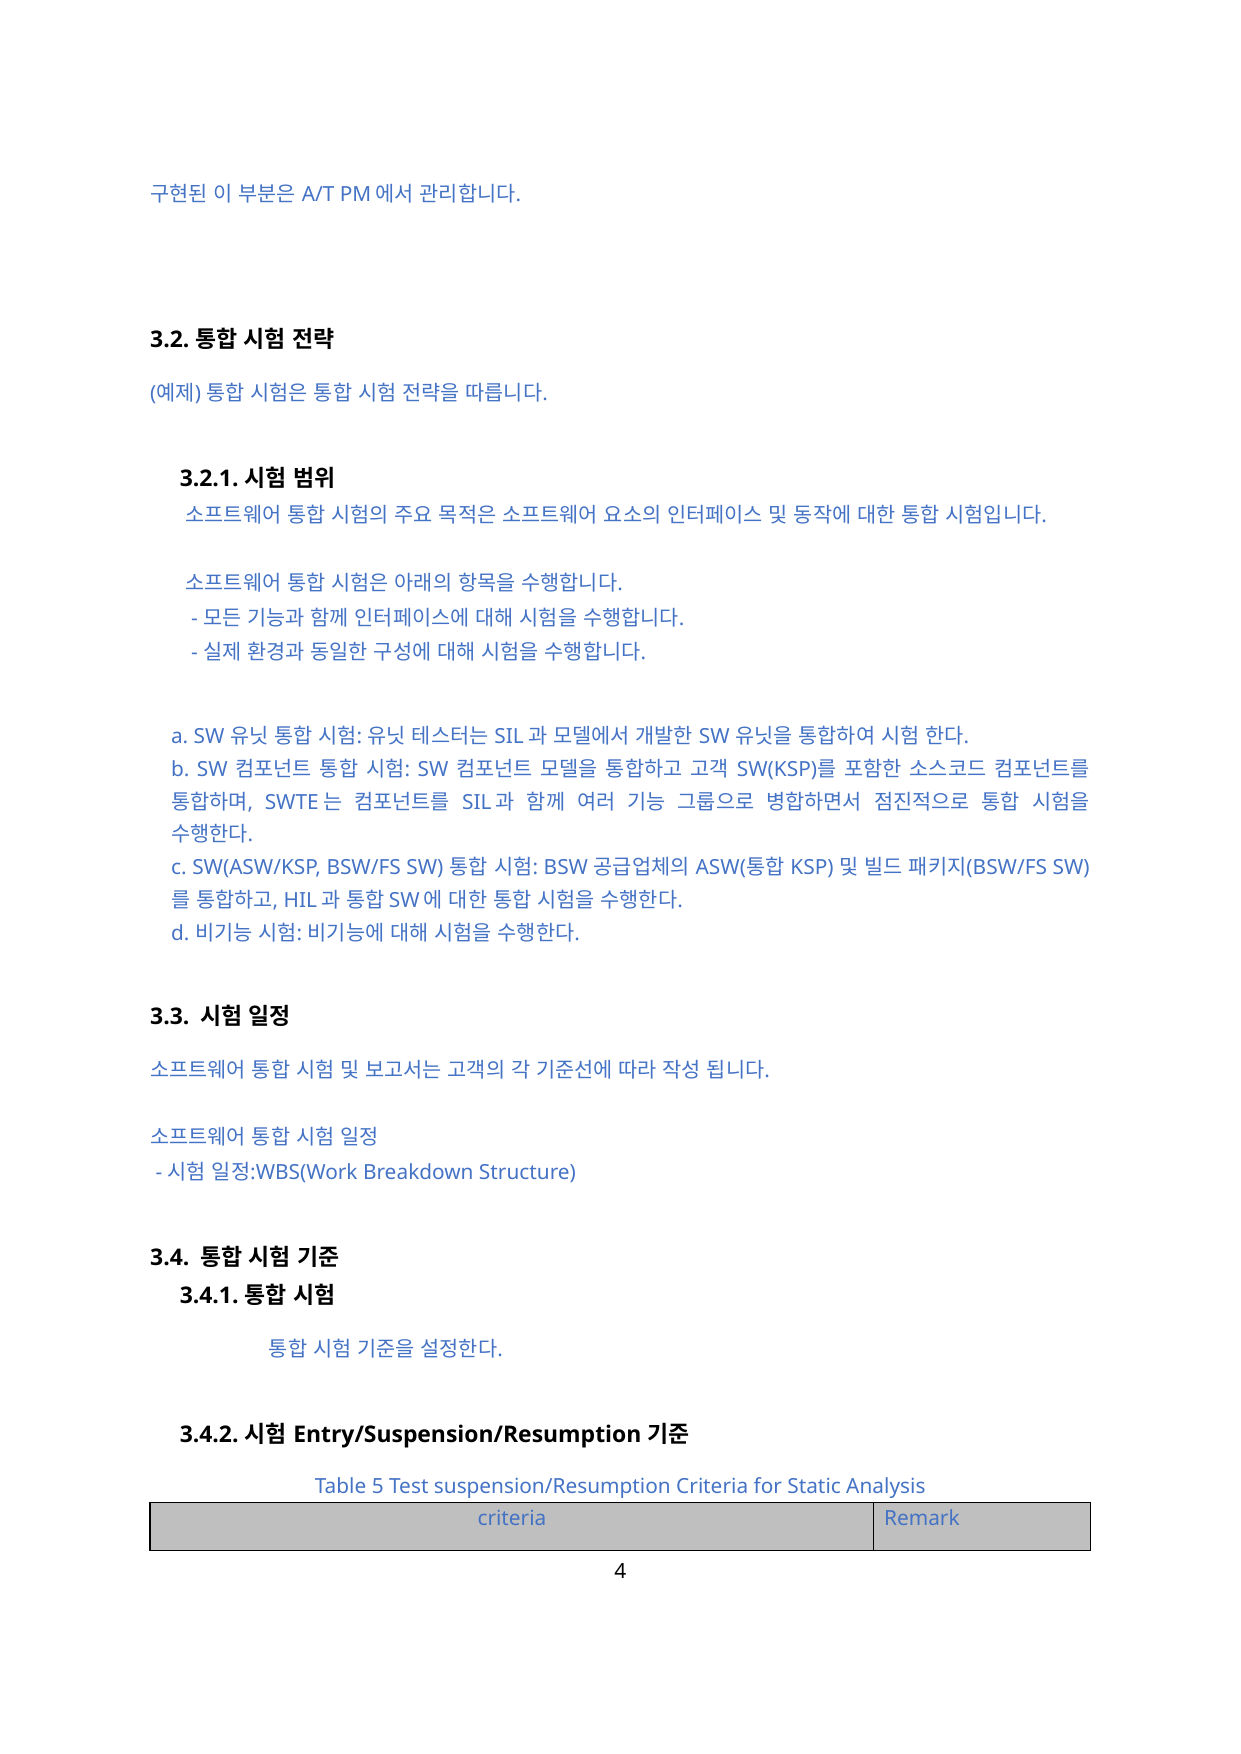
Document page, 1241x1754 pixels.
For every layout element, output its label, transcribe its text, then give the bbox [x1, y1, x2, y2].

text Table 5 Test suspension/Resumption Criteria for Static Analysis [150, 1471, 1090, 1500]
list - 모든 기능과 함께 인터페이스에 대해 시험을 수행합니다. [185, 601, 1090, 631]
text c. SW(ASW/KSP, BSW/FS SW) 통합 시험: BSW 공급업체의 ASW(통합 KSP) 및 빌드 패키지(BSW/FS SW)를 통합하고, HIL과 통합SW에 대한 통합 시험을 수행한다. [171, 850, 1090, 913]
table_header criteria [151, 1503, 873, 1550]
list 통합 시험 전략 [150, 321, 1090, 354]
text 소프트웨어 통합 시험 일정 [150, 1120, 1090, 1150]
text 소프트웨어 통합 시험 및 보고서는 고객의 각 기준선에 따라 작성 됩니다. [150, 1053, 1090, 1083]
list 소프트웨어 통합 시험은 아래의 항목을 수행합니다. [185, 566, 1090, 596]
text 통합 시험 기준을 설정한다. [233, 1332, 1090, 1363]
list - 실제 환경과 동일한 구성에 대해 시험을 수행합니다. [185, 636, 1090, 666]
table_header Remark [874, 1503, 1090, 1550]
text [150, 177, 1090, 207]
text - 시험 일정:WBS(Work Breakdown Structure) [150, 1155, 1090, 1185]
list 시험 Entry/Suspension/Resumption 기준 [179, 1416, 1090, 1450]
list 시험 일정 [150, 998, 1090, 1031]
list 소프트웨어 통합 시험의 주요 목적은 소프트웨어 요소의 인터페이스 및 동작에 대한 통합 시험입니다. [185, 498, 1090, 529]
text a. SW 유닛 통합 시험: 유닛 테스터는 SIL과 모델에서 개발한 SW 유닛을 통합하여 시험 한다. [171, 719, 1090, 750]
text d. 비기능 시험: 비기능에 대해 시험을 수행한다. [171, 916, 1090, 946]
list 시험 범위 [179, 460, 1090, 493]
text b. SW 컴포넌트 통합 시험: SW 컴포넌트 모델을 통합하고 고객 SW(KSP)를 포함한 소스코드 컴포넌트를 통합하며, SWTE는 컴포넌트를 SIL과 함께 여러 기능 그룹으로 병합하면서 점진적으로 통합 시험을 수행한다. [171, 752, 1090, 848]
text (예제) 통합 시험은 통합 시험 전략을 따릅니다. [150, 376, 1090, 406]
list 통합 시험 [179, 1277, 1090, 1311]
list 통합 시험 기준 [150, 1239, 1090, 1272]
